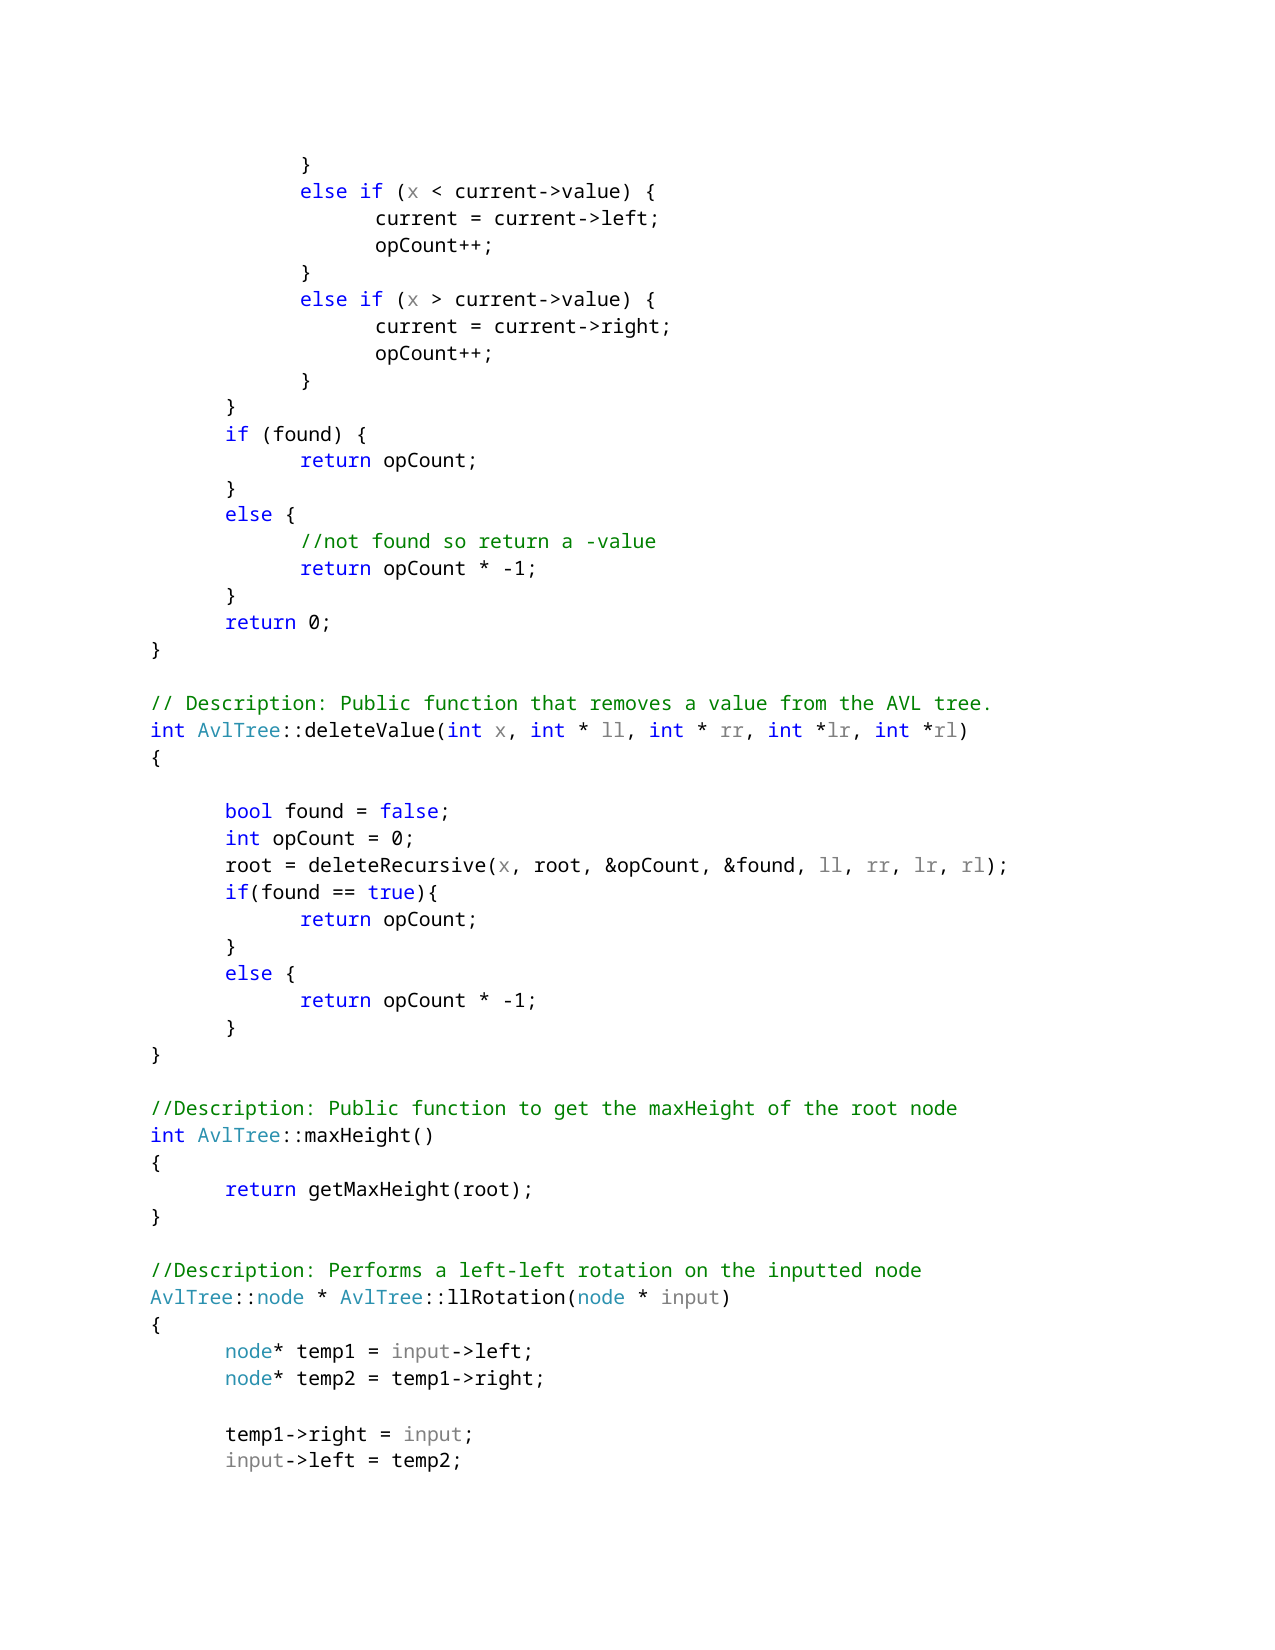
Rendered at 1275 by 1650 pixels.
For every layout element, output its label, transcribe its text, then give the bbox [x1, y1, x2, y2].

text opCount++; [150, 231, 1125, 258]
text return opCount * -1; [150, 986, 1125, 1013]
text //Description: Public function to get the maxHeight of the root node [150, 1094, 1125, 1121]
text } [150, 636, 1125, 663]
text int opCount = 0; [150, 824, 1125, 851]
text { [150, 743, 1125, 771]
text else if (x > current->value) { [150, 285, 1125, 312]
text if (found) { [150, 420, 1125, 447]
text temp1->right = input; [150, 1420, 1125, 1447]
text } [150, 1040, 1125, 1067]
text int AvlTree::deleteValue(int x, int * ll, int * rr, int *lr, int *rl) [150, 717, 1125, 743]
text node* temp2 = temp1->right; [150, 1364, 1125, 1391]
text } [150, 258, 1125, 285]
text root = deleteRecursive(x, root, &opCount, &found, ll, rr, lr, rl); [150, 851, 1125, 878]
text return opCount; [150, 905, 1125, 932]
text //not found so return a -value [150, 528, 1125, 555]
text current = current->right; [150, 312, 1125, 339]
text return opCount; [150, 447, 1125, 474]
text AvlTree::node * AvlTree::llRotation(node * input) [150, 1283, 1125, 1310]
text // Description: Public function that removes a value from the AVL tree. [150, 689, 1125, 717]
text //Description: Performs a left-left rotation on the inputted node [150, 1256, 1125, 1283]
text else { [150, 959, 1125, 986]
text } [150, 393, 1125, 420]
text { [150, 1310, 1125, 1337]
text } [150, 582, 1125, 609]
text else { [150, 501, 1125, 528]
text int AvlTree::maxHeight() [150, 1121, 1125, 1148]
text { [150, 1148, 1125, 1175]
text } [150, 150, 1125, 177]
text } [150, 932, 1125, 959]
text } [150, 474, 1125, 501]
text } [150, 1202, 1125, 1229]
text } [150, 366, 1125, 393]
text if(found == true){ [150, 878, 1125, 905]
text current = current->left; [150, 204, 1125, 231]
text opCount++; [150, 339, 1125, 366]
text return getMaxHeight(root); [150, 1175, 1125, 1202]
text } [150, 1013, 1125, 1040]
text node* temp1 = input->left; [150, 1337, 1125, 1364]
text return opCount * -1; [150, 555, 1125, 582]
text else if (x < current->value) { [150, 177, 1125, 204]
text return 0; [150, 609, 1125, 636]
text input->left = temp2; [150, 1447, 1125, 1474]
text bool found = false; [150, 797, 1125, 824]
